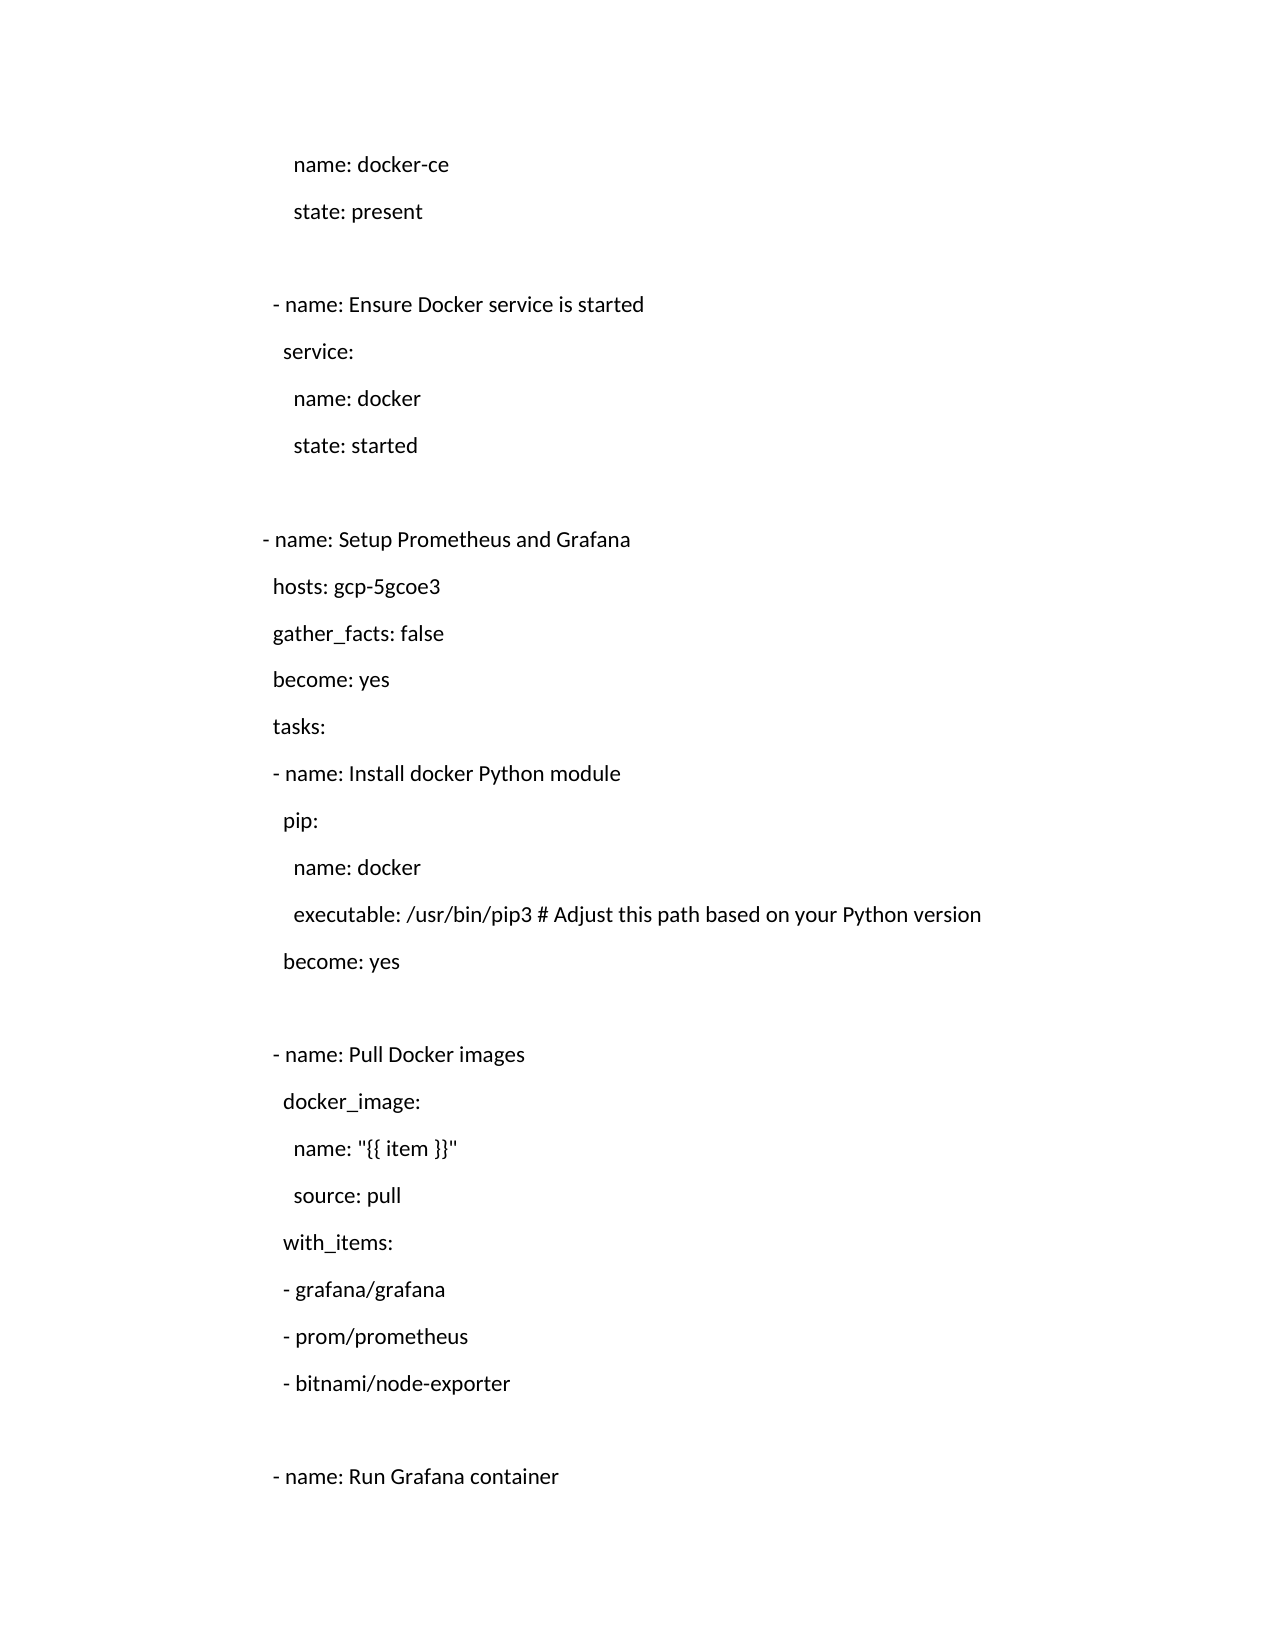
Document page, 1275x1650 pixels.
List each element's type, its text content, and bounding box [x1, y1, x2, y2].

text become: yes [262, 666, 1125, 694]
text service: [262, 337, 1125, 366]
text - bitnami/node-exporter [262, 1369, 1125, 1397]
text tasks: [262, 712, 1125, 741]
text name: docker-ce [262, 150, 1125, 178]
text - name: Install docker Python module [262, 759, 1125, 787]
text source: pull [262, 1181, 1125, 1209]
text become: yes [262, 947, 1125, 975]
text - name: Run Grafana container [262, 1462, 1125, 1491]
text name: docker [262, 853, 1125, 881]
text with_items: [262, 1228, 1125, 1256]
text - name: Pull Docker images [262, 1041, 1125, 1069]
text - prom/prometheus [262, 1322, 1125, 1350]
text name: docker [262, 384, 1125, 412]
text state: present [262, 197, 1125, 225]
text gather_facts: false [262, 619, 1125, 647]
text - name: Ensure Docker service is started [262, 291, 1125, 319]
text state: started [262, 431, 1125, 459]
text name: "{{ item }}" [262, 1134, 1125, 1162]
text executable: /usr/bin/pip3 # Adjust this path based on your Python version [262, 900, 1125, 928]
text - name: Setup Prometheus and Grafana [262, 525, 1125, 553]
text pip: [262, 806, 1125, 834]
text hosts: gcp-5gcoe3 [262, 572, 1125, 600]
text docker_image: [262, 1087, 1125, 1116]
text - grafana/grafana [262, 1275, 1125, 1303]
